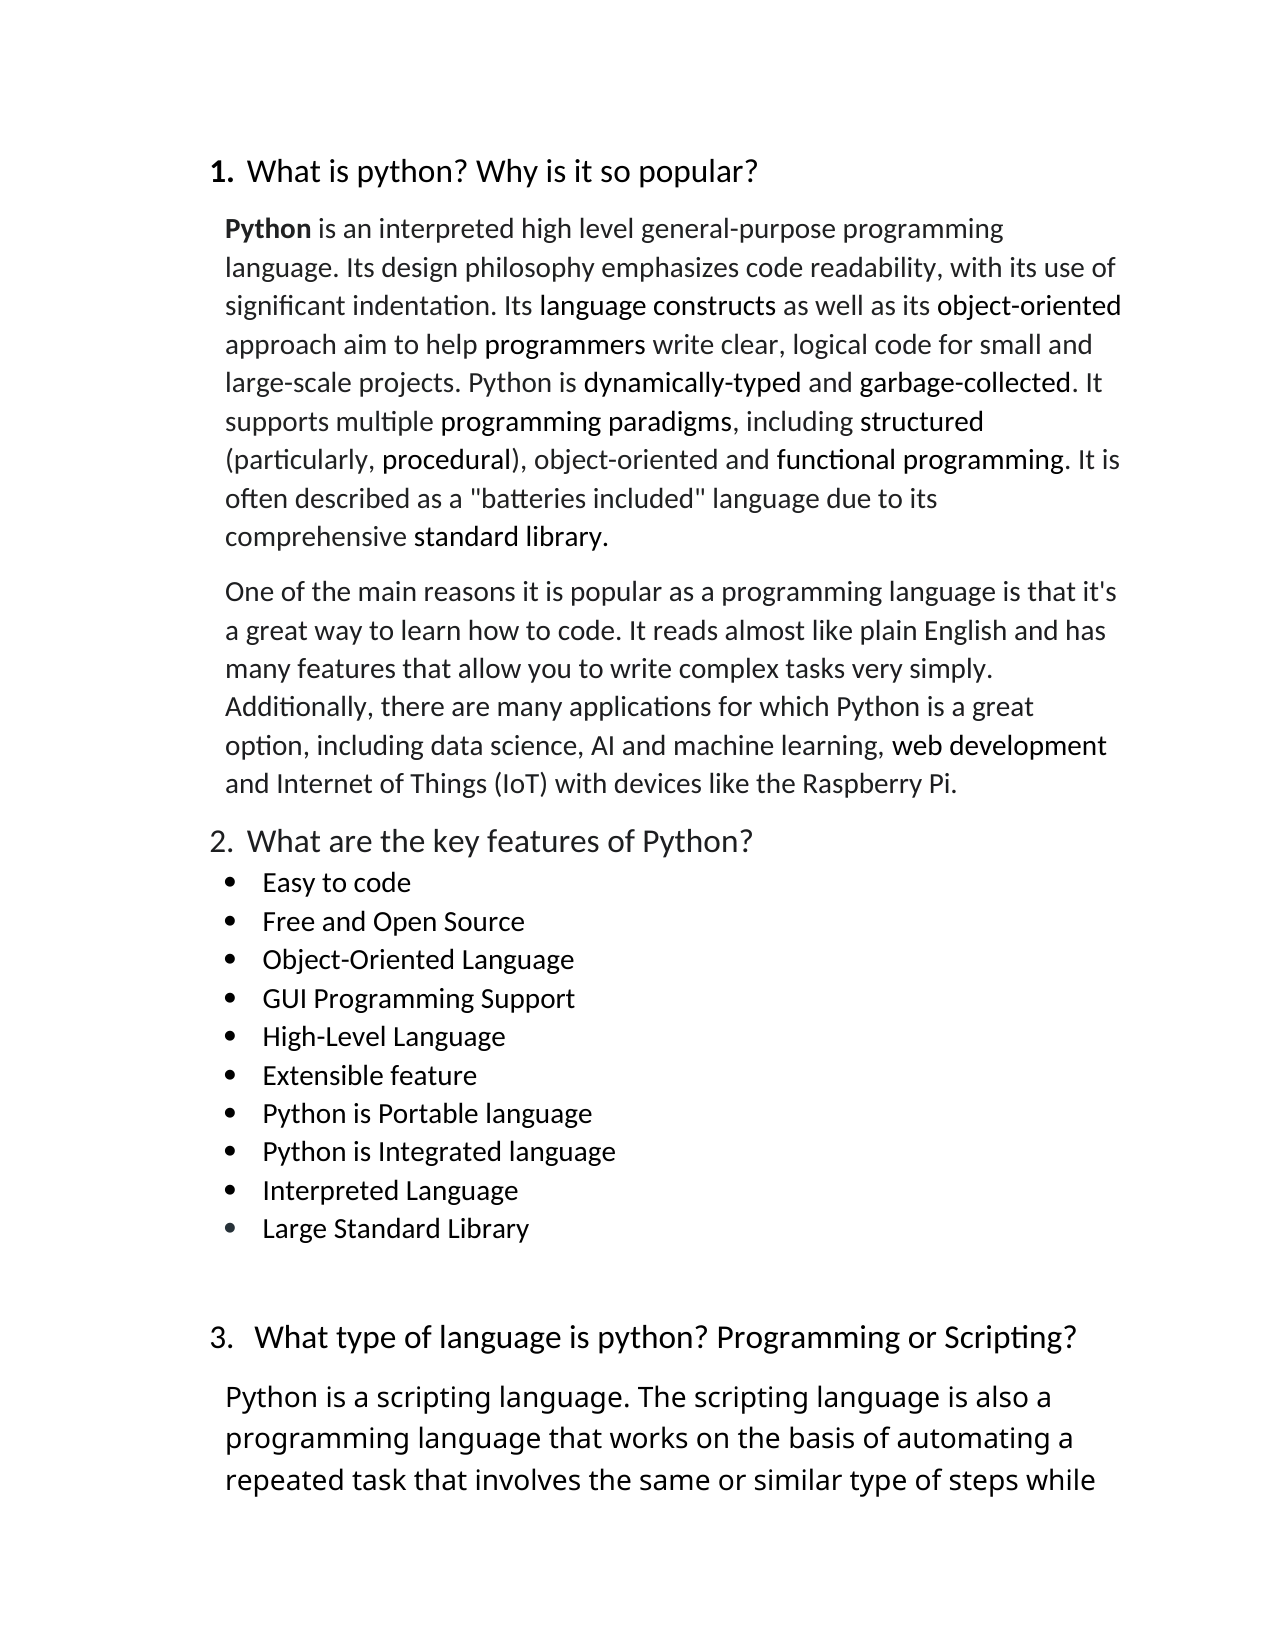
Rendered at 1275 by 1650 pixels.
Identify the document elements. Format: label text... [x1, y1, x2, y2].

list Large Standard Library [225, 1210, 1125, 1246]
list What type of language is python? Programming or Scripting? [209, 1316, 1125, 1357]
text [225, 1377, 1125, 1498]
list Interpreted Language [225, 1172, 1125, 1208]
list What are the key features of Python? [209, 821, 1125, 861]
list Object-Oriented Language [225, 941, 1125, 977]
text Python is an interpreted high level general-purpose programming language. Its design philosophy emphasizes code readability, with its use of significant indentation. Its language constructs as well as its object-oriented approach aim to help programmers write clear, logical code for small and large-scale projects. Python is dynamically-typed and garbage-collected. It supports multiple programming paradigms, including structured (particularly, procedural), object-oriented and functional programming. It is often described as a "batteries included" language due to its comprehensive standard library. [225, 211, 1125, 554]
list Python is Integrated language [225, 1133, 1125, 1169]
text One of the main reasons it is popular as a programming language is that it's a great way to learn how to code. It reads almost like plain English and has many features that allow you to write complex tasks very simply. Additionally, there are many applications for which Python is a great option, including data science, AI and machine learning, web development and Internet of Things (IoT) with devices like the Raspberry Pi. [225, 573, 1125, 801]
list Easy to code [225, 864, 1125, 900]
list What is python? Why is it so popular? [209, 150, 1125, 191]
list Extensible feature [225, 1057, 1125, 1092]
list Python is Portable language [225, 1095, 1125, 1131]
list GUI Programming Support [225, 980, 1125, 1015]
list Free and Open Source [225, 903, 1125, 938]
list High-Level Language [225, 1018, 1125, 1054]
